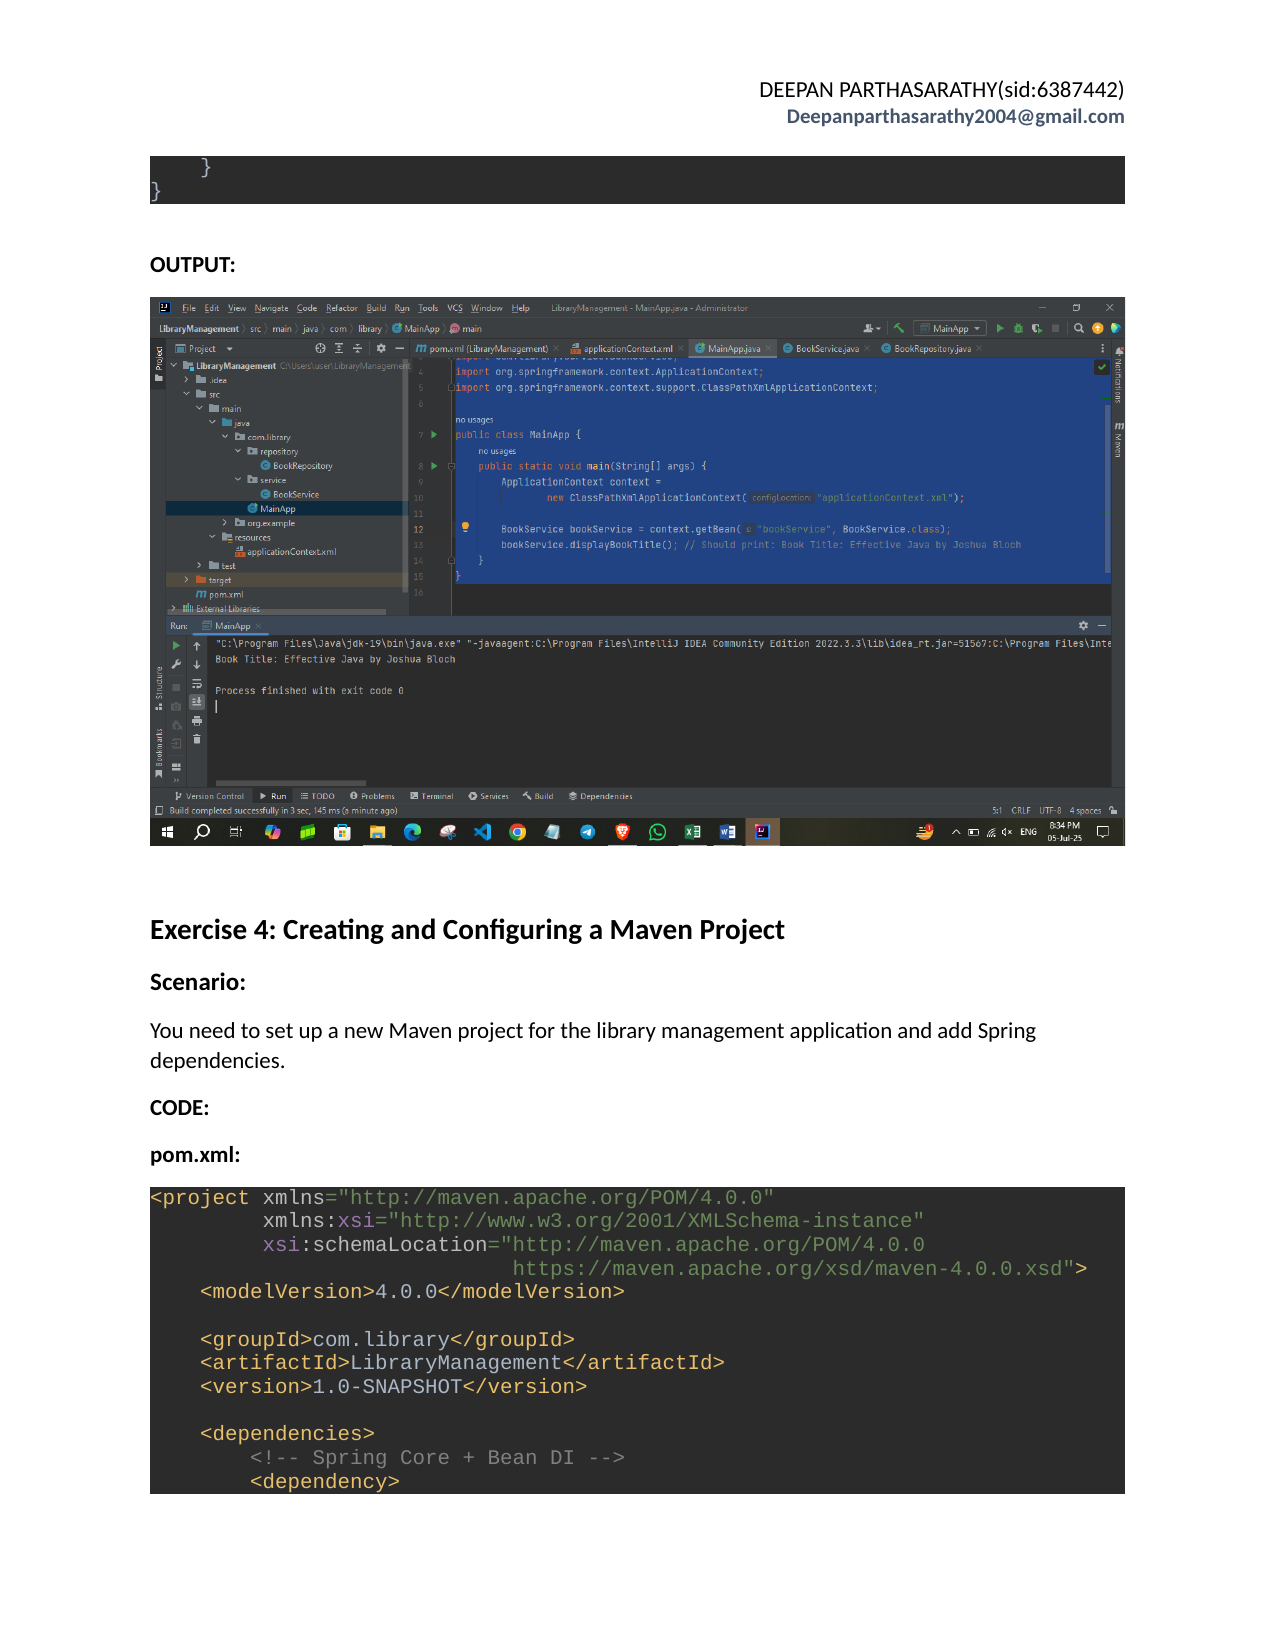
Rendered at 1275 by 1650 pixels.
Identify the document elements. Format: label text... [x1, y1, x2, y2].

text You need to set up a new Maven project for the library management application and add Spring dependencies. [150, 1016, 1125, 1074]
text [150, 156, 1125, 204]
text Exercise 4: Creating and Configuring a Maven Project [150, 911, 1125, 947]
text pom.xml: [150, 1140, 1125, 1168]
text OUTPUT: [150, 251, 1125, 279]
picture [150, 297, 1125, 846]
text CODE: [150, 1093, 1125, 1121]
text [150, 1187, 1125, 1494]
text Scenario: [150, 966, 1125, 997]
